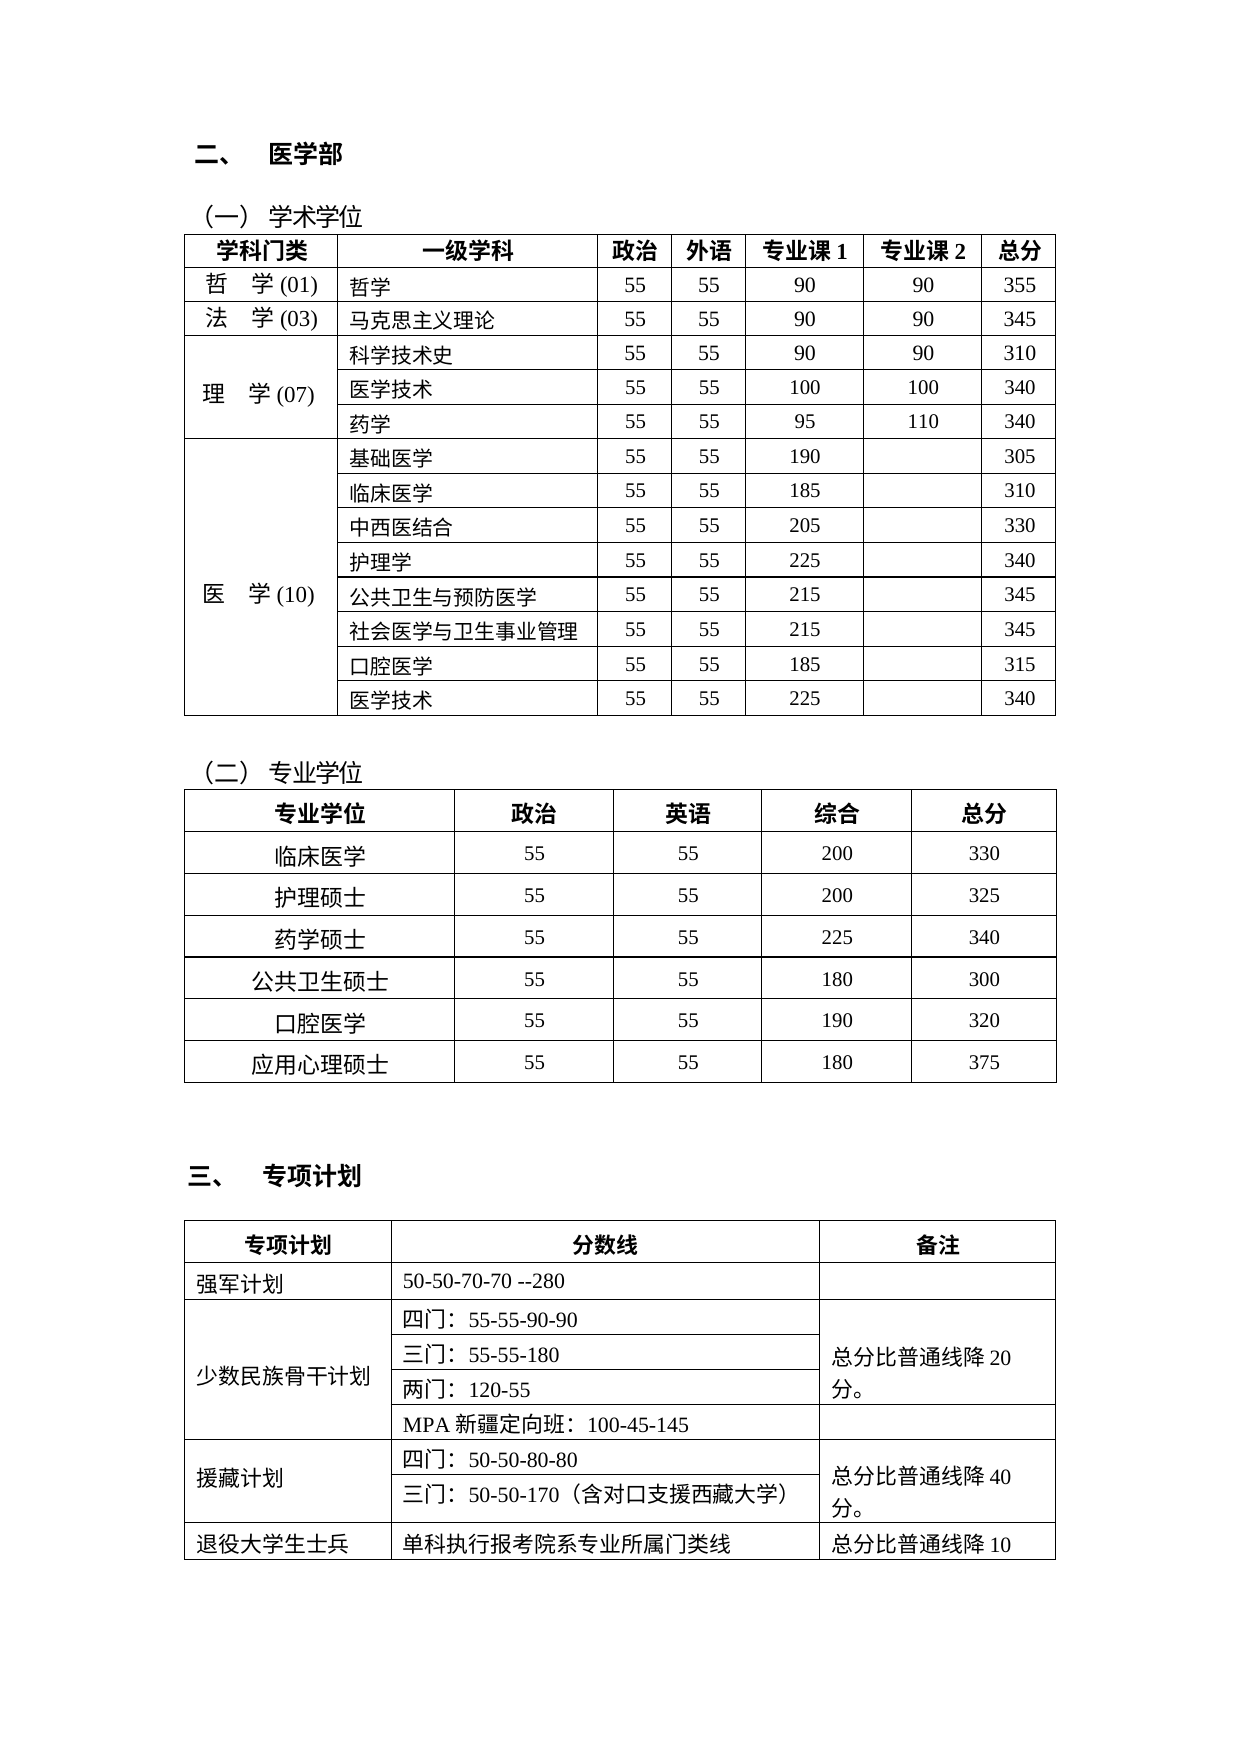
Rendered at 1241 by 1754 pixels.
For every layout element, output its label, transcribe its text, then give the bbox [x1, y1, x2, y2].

table_cell [864, 508, 981, 542]
table_cell [864, 474, 981, 507]
table_cell 理 学 (07) [185, 336, 337, 438]
table_header 专业课 1 [746, 235, 863, 267]
table_cell 法 学 (03) [185, 302, 337, 335]
table_cell 护理学 [338, 543, 597, 576]
table_cell 中西医结合 [338, 508, 597, 542]
table_cell 55 [672, 681, 745, 715]
table_cell 90 [746, 302, 863, 335]
table_cell 口腔医学 [338, 647, 597, 680]
table_cell 55 [672, 370, 745, 404]
table_cell 总分比普通线降40 分。 [820, 1440, 1055, 1522]
table_cell [864, 439, 981, 473]
table_cell 345 [982, 302, 1055, 335]
table_cell 310 [982, 336, 1055, 369]
table_cell 口腔医学 [185, 999, 454, 1040]
table_cell 三门：50-50-170（含对口支援西藏大学） [392, 1475, 819, 1522]
table_cell 临床医学 [338, 474, 597, 507]
table_header 备注 [820, 1221, 1055, 1262]
table_cell 325 [912, 874, 1056, 915]
table_cell 185 [746, 647, 863, 680]
table_cell 95 [746, 405, 863, 438]
table_header 综合 [762, 790, 911, 831]
table_cell 55 [672, 578, 745, 611]
table_cell 345 [982, 578, 1055, 611]
table_cell 315 [982, 647, 1055, 680]
table_cell 总分比普通线降10 分。 [820, 1523, 1055, 1559]
table_header 专项计划 [185, 1221, 391, 1262]
table_cell 55 [455, 916, 613, 956]
table_cell 55 [672, 474, 745, 507]
table_cell 应用心理硕士 [185, 1041, 454, 1082]
subtitle 三、 专项计划 [187, 1157, 1090, 1193]
table_cell 310 [982, 474, 1055, 507]
table_cell 55 [672, 647, 745, 680]
table_cell [820, 1263, 1055, 1298]
table_cell 340 [982, 681, 1055, 715]
table_cell 三门：55-55-180 [392, 1335, 819, 1369]
table_cell 225 [746, 681, 863, 715]
table_cell 55 [598, 578, 671, 611]
table_cell 药学 [338, 405, 597, 438]
table_cell 225 [746, 543, 863, 576]
table_cell 55 [598, 370, 671, 404]
table_cell 55 [598, 647, 671, 680]
table_cell 90 [864, 302, 981, 335]
table_cell 55 [598, 336, 671, 369]
table_cell 强军计划 [185, 1263, 391, 1298]
table_header 专业课 2 [864, 235, 981, 267]
table_cell 55 [614, 832, 761, 873]
table_cell 355 [982, 268, 1055, 301]
table_header 学科门类 [185, 235, 337, 267]
table_cell 100 [746, 370, 863, 404]
table_cell 90 [746, 268, 863, 301]
table_cell 哲学 [338, 268, 597, 301]
table_cell 375 [912, 1041, 1056, 1082]
table_header 外语 [672, 235, 745, 267]
table_cell 100 [864, 370, 981, 404]
table_cell 马克思主义理论 [338, 302, 597, 335]
table_cell 330 [982, 508, 1055, 542]
table_cell 55 [672, 439, 745, 473]
table_cell [864, 612, 981, 646]
table_cell 90 [864, 336, 981, 369]
table_cell 55 [598, 508, 671, 542]
table_cell 180 [762, 1041, 911, 1082]
table_cell 190 [762, 999, 911, 1040]
table_cell MPA 新疆定向班：100-45-145 [392, 1405, 819, 1439]
table_cell 55 [455, 958, 613, 998]
table_cell 总分比普通线降20 分。 [820, 1300, 1055, 1404]
table_cell 180 [762, 958, 911, 998]
table_cell 55 [672, 336, 745, 369]
table_header 一级学科 [338, 235, 597, 267]
table_cell 公共卫生硕士 [185, 958, 454, 998]
table_cell 少数民族骨干计划 [185, 1300, 391, 1439]
table_cell 55 [455, 874, 613, 915]
table_cell 退役大学生士兵 [185, 1523, 391, 1559]
table_cell 90 [864, 268, 981, 301]
table_cell 50-50-70-70 --280 [392, 1263, 819, 1298]
table_header 分数线 [392, 1221, 819, 1262]
table_cell 公共卫生与预防医学 [338, 578, 597, 611]
table_cell 55 [598, 474, 671, 507]
table_cell 单科执行报考院系专业所属门类线 [392, 1523, 819, 1559]
table_cell 55 [614, 874, 761, 915]
table_cell 330 [912, 832, 1056, 873]
table_cell 55 [614, 1041, 761, 1082]
table_cell 55 [672, 268, 745, 301]
table_cell 200 [762, 874, 911, 915]
table_cell [864, 647, 981, 680]
table_cell 基础医学 [338, 439, 597, 473]
table_cell 55 [614, 958, 761, 998]
table_cell 55 [598, 543, 671, 576]
table_cell 科学技术史 [338, 336, 597, 369]
table_header 专业学位 [185, 790, 454, 831]
table_cell 四门：50-50-80-80 [392, 1440, 819, 1474]
table_header 政治 [455, 790, 613, 831]
table_cell 305 [982, 439, 1055, 473]
text （二） 专业学位 [150, 753, 404, 789]
table_header 英语 [614, 790, 761, 831]
table_cell 55 [598, 612, 671, 646]
table_cell 55 [672, 508, 745, 542]
table_cell 医学技术 [338, 370, 597, 404]
table_cell 55 [455, 999, 613, 1040]
table_header 政治 [598, 235, 671, 267]
table_cell 临床医学 [185, 832, 454, 873]
table_cell [864, 578, 981, 611]
table_cell [864, 543, 981, 576]
table_cell 55 [455, 1041, 613, 1082]
table_cell [820, 1405, 1055, 1439]
table_cell 55 [614, 916, 761, 956]
table_cell 援藏计划 [185, 1440, 391, 1522]
table_cell 345 [982, 612, 1055, 646]
table_cell 200 [762, 832, 911, 873]
table_cell 药学硕士 [185, 916, 454, 956]
table_cell 340 [982, 370, 1055, 404]
table_cell 医学技术 [338, 681, 597, 715]
table_cell 340 [982, 405, 1055, 438]
table_cell 55 [455, 832, 613, 873]
table_cell 185 [746, 474, 863, 507]
table_cell 55 [672, 543, 745, 576]
table_cell 两门：120-55 [392, 1370, 819, 1404]
table_cell 55 [672, 405, 745, 438]
table_cell 320 [912, 999, 1056, 1040]
table_cell 哲 学 (01) [185, 268, 337, 301]
table_cell 225 [762, 916, 911, 956]
table_cell 55 [598, 268, 671, 301]
table_cell 55 [598, 681, 671, 715]
table_cell 205 [746, 508, 863, 542]
table_cell 55 [672, 612, 745, 646]
table_cell 110 [864, 405, 981, 438]
subtitle 二、 医学部 [150, 134, 388, 170]
table_cell 55 [672, 302, 745, 335]
table_header 总分 [982, 235, 1055, 267]
table_cell 55 [598, 302, 671, 335]
table_cell 55 [598, 439, 671, 473]
text （一） 学术学位 [150, 198, 404, 234]
table_cell [864, 681, 981, 715]
table_cell 340 [982, 543, 1055, 576]
table_cell 55 [614, 999, 761, 1040]
table_cell 90 [746, 336, 863, 369]
table_cell 215 [746, 612, 863, 646]
table_cell 社会医学与卫生事业管理 [338, 612, 597, 646]
table_cell 190 [746, 439, 863, 473]
table_cell 四门：55-55-90-90 [392, 1300, 819, 1334]
table_cell 300 [912, 958, 1056, 998]
table_cell 医 学 (10) [185, 439, 337, 715]
table_cell 340 [912, 916, 1056, 956]
table_cell 55 [598, 405, 671, 438]
table_header 总分 [912, 790, 1056, 831]
table_cell 护理硕士 [185, 874, 454, 915]
table_cell 215 [746, 578, 863, 611]
